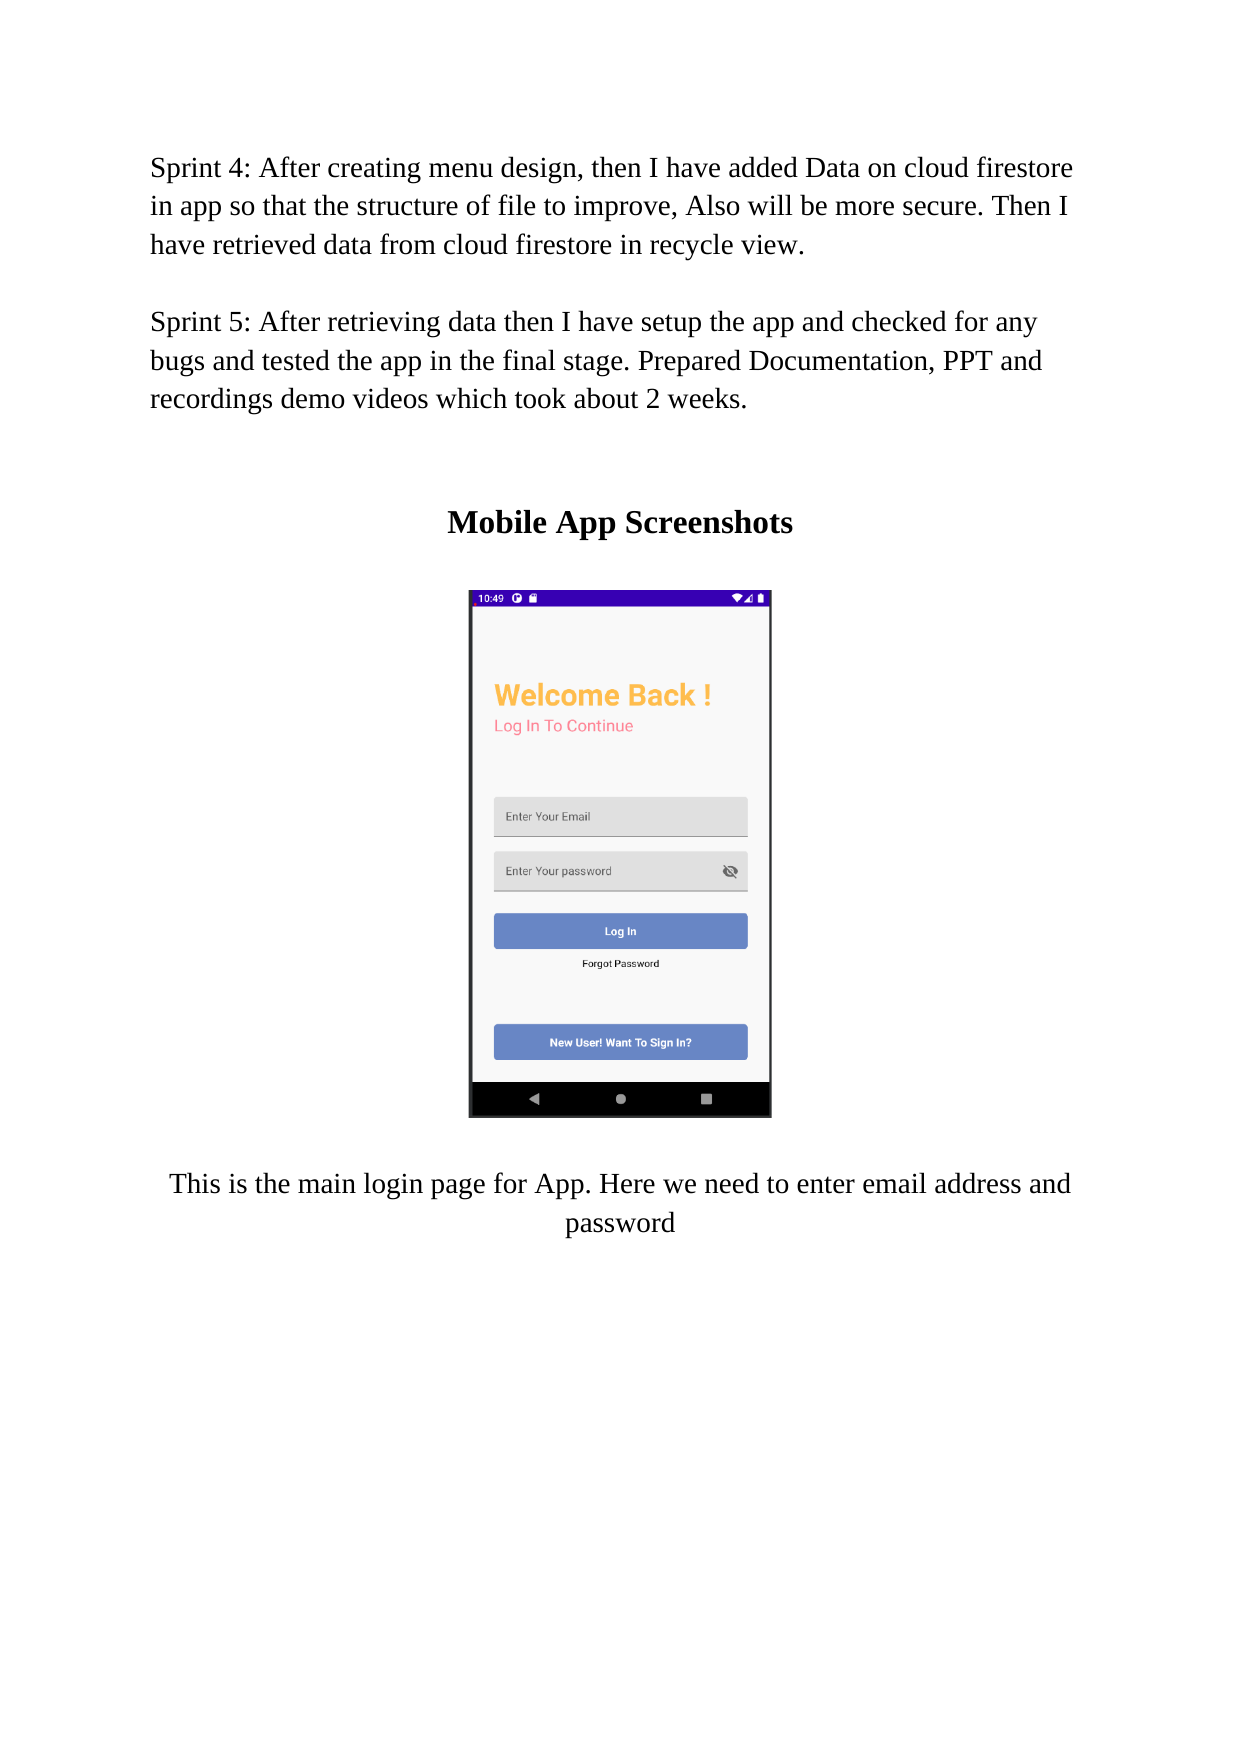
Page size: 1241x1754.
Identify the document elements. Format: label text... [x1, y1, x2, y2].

picture [468, 590, 772, 1118]
text Sprint 5: After retrieving data then I have setup the app and checked for any bugs and tested the app in the final stage. Prepared Documentation, PPT and recordings demo videos which took about 2 weeks. [150, 304, 1090, 415]
text Mobile App Screenshots [150, 502, 1090, 541]
text This is the main login page for App. Here we need to enter email address and password [150, 1167, 1090, 1239]
text Sprint 4: After creating menu design, then I have added Data on cloud firestore in app so that the structure of file to improve, Also will be more secure. Then I have retrieved data from cloud firestore in recycle view. [150, 150, 1090, 261]
